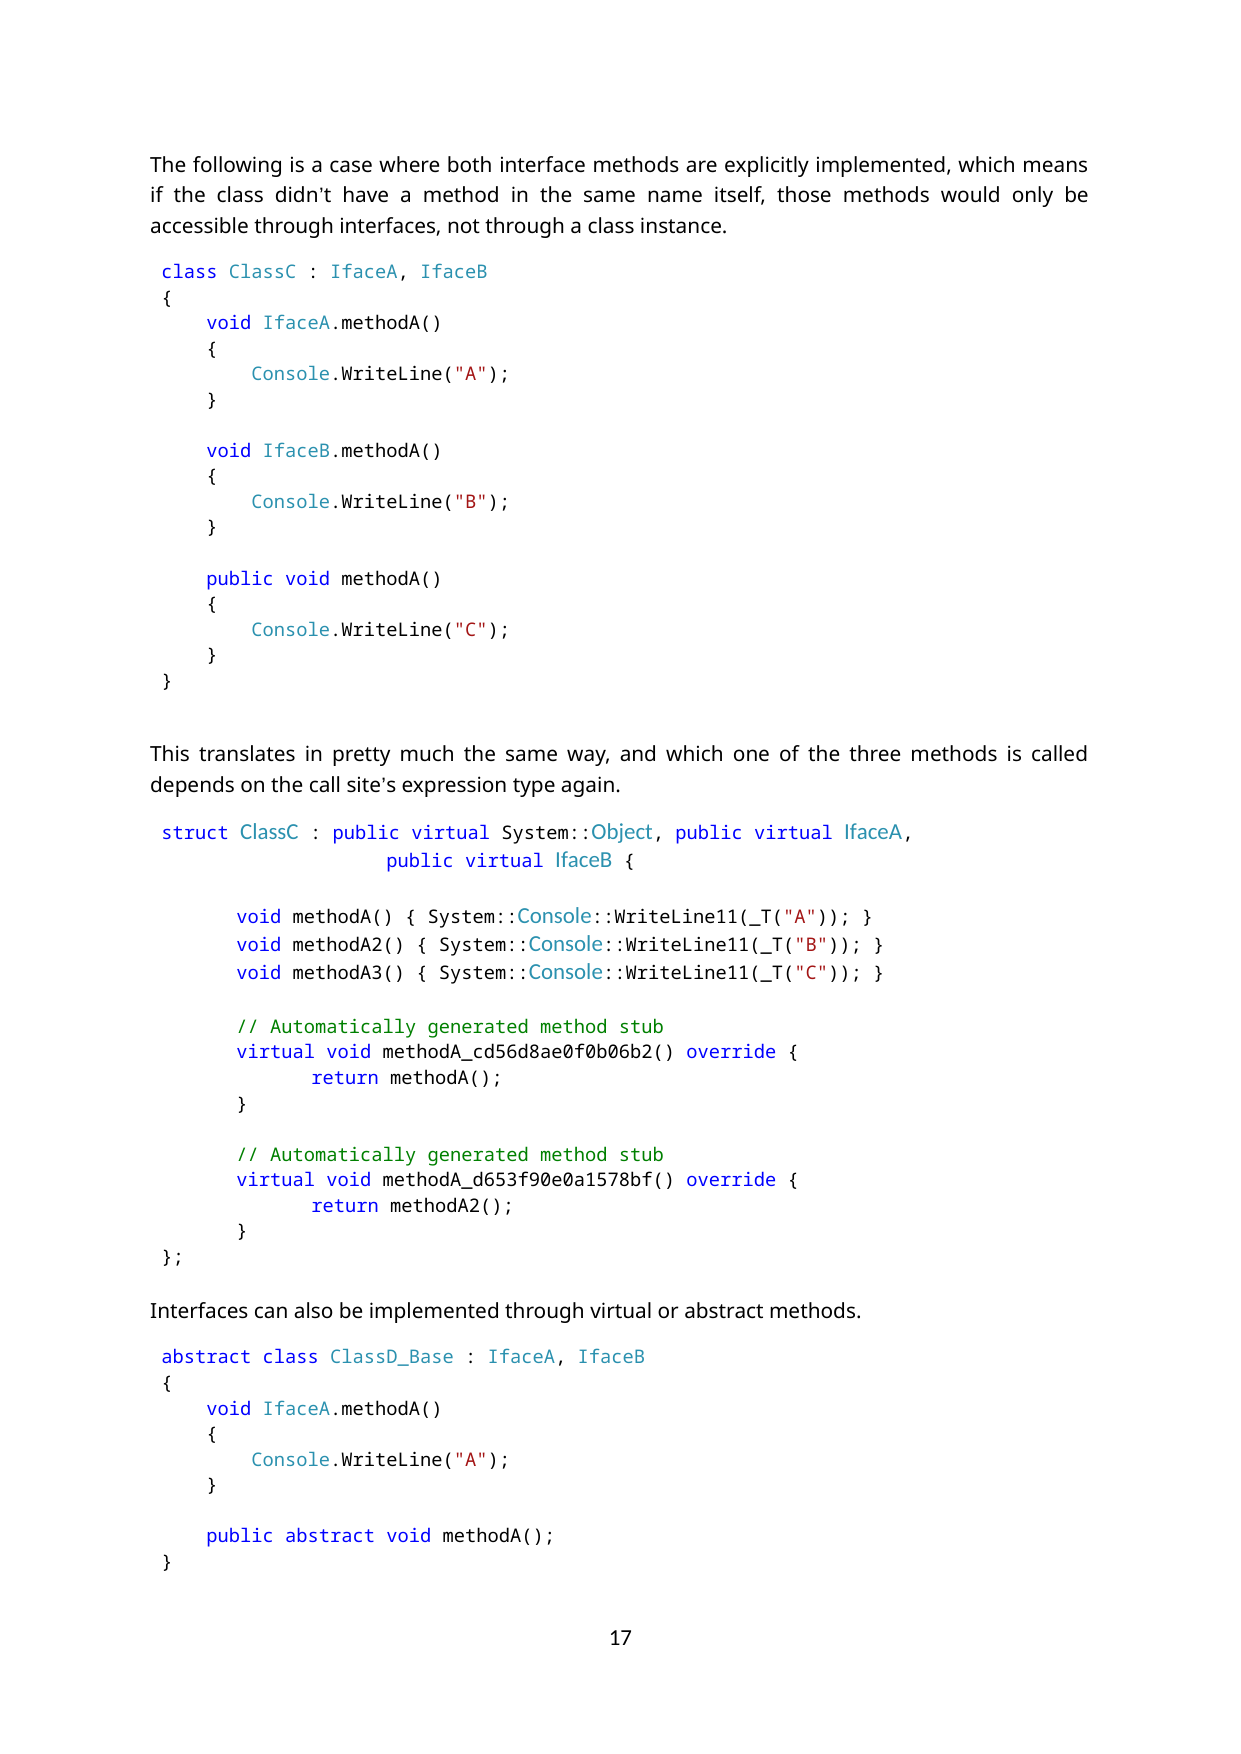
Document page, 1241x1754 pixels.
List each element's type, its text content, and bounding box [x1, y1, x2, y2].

text Interfaces can also be implemented through virtual or abstract methods. [150, 1297, 1090, 1325]
table_header struct ClassC : public virtual System::Object, public virtual IfaceA, public virtual IfaceB { void methodA() { System::Console::WriteLine11(_T("A")); } void methodA2() { System::Console::WriteLine11(_T("B")); } void methodA3() { System::Console::WriteLine11(_T("C")); } // Automatically generated method stub virtual void methodA_cd56d8ae0f0b06b2() override { return methodA(); } // Automatically generated method stub virtual void methodA_d653f90e0a1578bf() override { return methodA2(); } }; [150, 817, 1091, 1297]
table_header class ClassC : IfaceA, IfaceB { void IfaceA.methodA() { Console.WriteLine("A"); } void IfaceB.methodA() { Console.WriteLine("B"); } public void methodA() { Console.WriteLine("C"); } } [150, 259, 1091, 692]
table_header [150, 1344, 1091, 1573]
text This translates in pretty much the same way, and which one of the three methods is called depends on the call site’s expression type again. [150, 739, 1090, 798]
text The following is a case where both interface methods are explicitly implemented, which means if the class didn’t have a method in the same name itself, those methods would only be accessible through interfaces, not through a class instance. [150, 150, 1090, 240]
